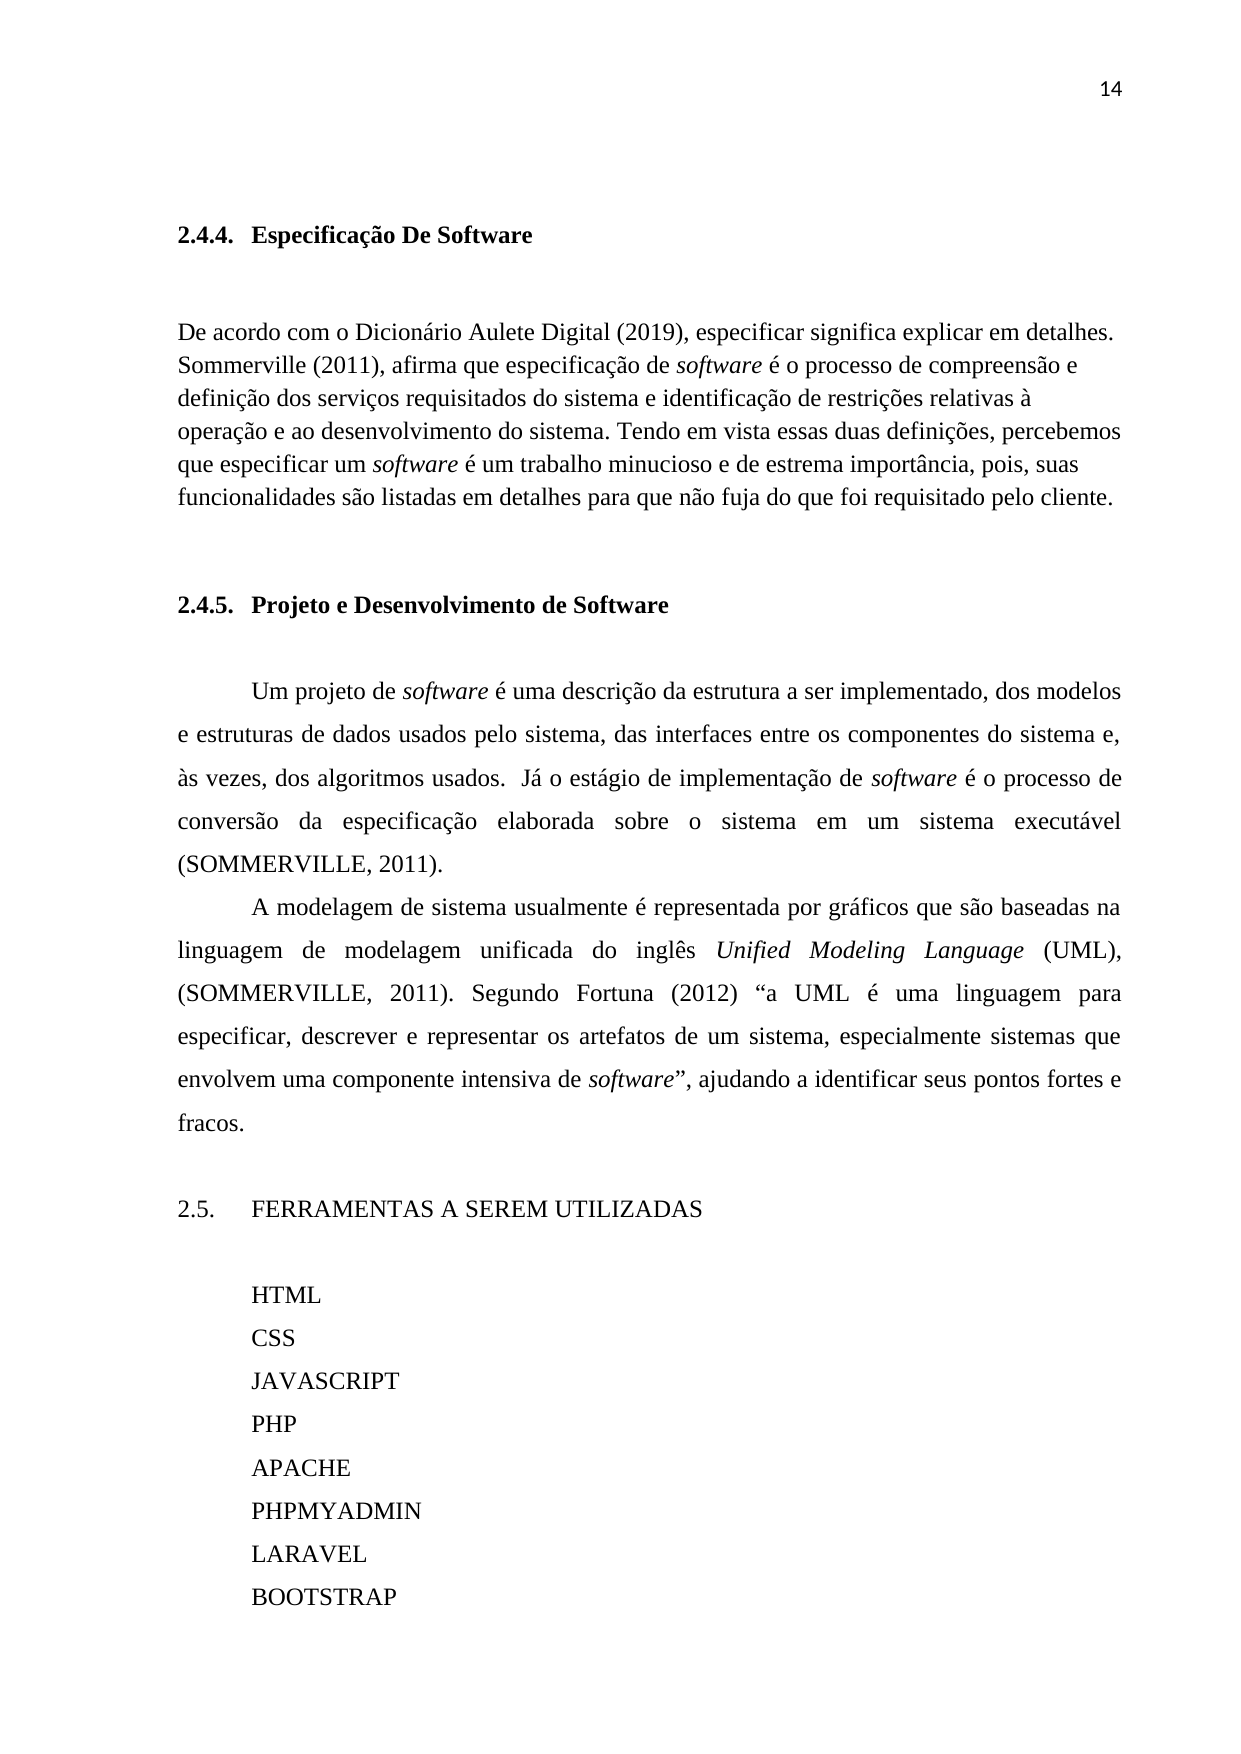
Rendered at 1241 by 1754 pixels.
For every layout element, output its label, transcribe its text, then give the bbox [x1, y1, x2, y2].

list LARAVEL [177, 1539, 1122, 1568]
list Especificação De Software [177, 220, 1122, 249]
list PHPMYADMIN [177, 1496, 1122, 1524]
list PHP [177, 1409, 1122, 1438]
text Um projeto de software é uma descrição da estrutura a ser implementado, dos modelos e estruturas de dados usados pelo sistema, das interfaces entre os componentes do sistema e, às vezes, dos algoritmos usados. Já o estágio de implementação de software é o processo de conversão da especificação elaborada sobre o sistema em um sistema executável (SOMMERVILLE, 2011). [177, 676, 1122, 878]
list CSS [177, 1323, 1122, 1352]
text De acordo com o Dicionário Aulete Digital (2019), especificar significa explicar em detalhes. Sommerville (2011), afirma que especificação de software é o processo de compreensão e definição dos serviços requisitados do sistema e identificação de restrições relativas à operação e ao desenvolvimento do sistema. Tendo em vista essas duas definições, percebemos que especificar um software é um trabalho minucioso e de estrema importância, pois, suas funcionalidades são listadas em detalhes para que não fuja do que foi requisitado pelo cliente. [177, 317, 1122, 511]
text A modelagem de sistema usualmente é representada por gráficos que são baseadas na linguagem de modelagem unificada do inglês Unified Modeling Language (UML), (SOMMERVILLE, 2011). Segundo Fortuna (2012) “a UML é uma linguagem para especificar, descrever e representar os artefatos de um sistema, especialmente sistemas que envolvem uma componente intensiva de software”, ajudando a identificar seus pontos fortes e fracos. [177, 892, 1122, 1136]
list Projeto e Desenvolvimento de Software [177, 590, 1122, 619]
list BOOTSTRAP [177, 1582, 1122, 1611]
list APACHE [177, 1453, 1122, 1481]
list FERRAMENTAS A SEREM UTILIZADAS [177, 1194, 1122, 1223]
list HTML [177, 1280, 1122, 1309]
list JAVASCRIPT [177, 1366, 1122, 1395]
